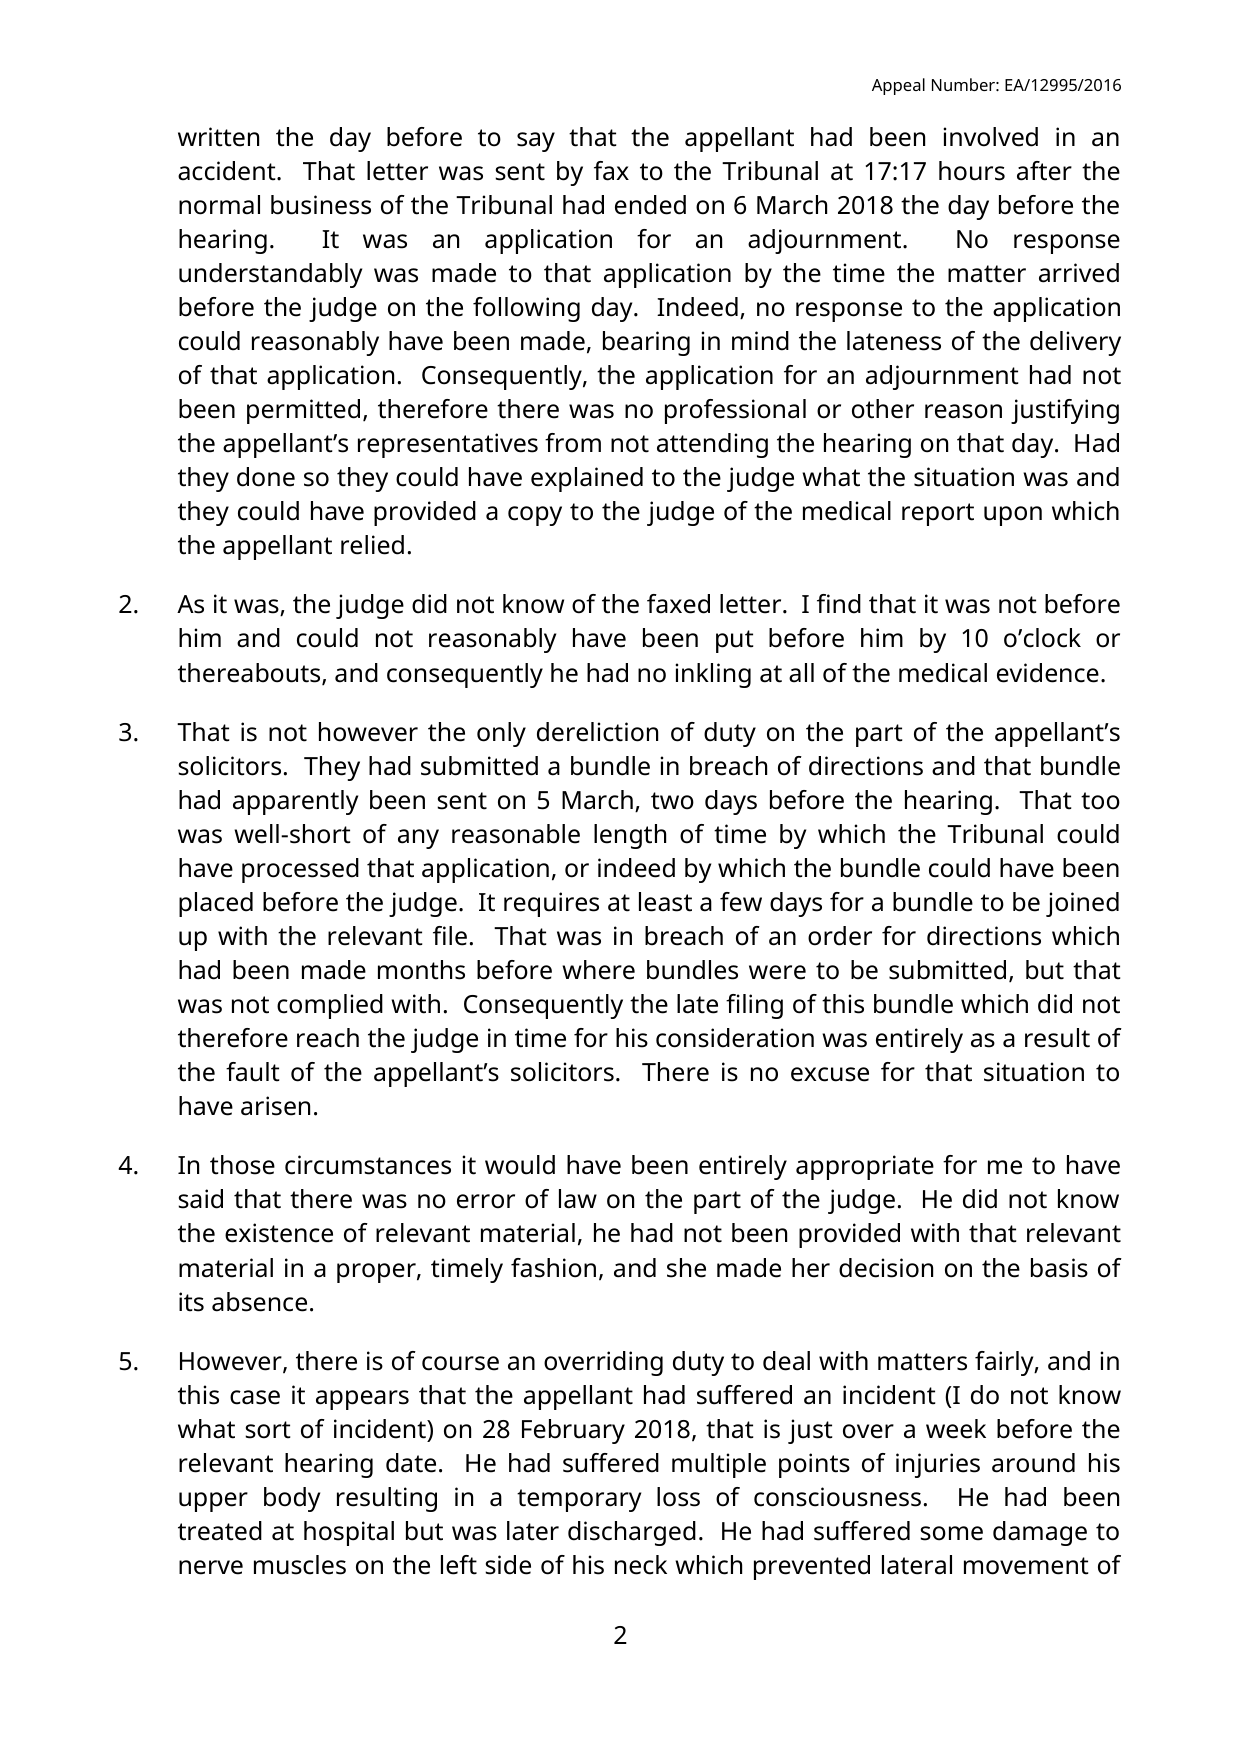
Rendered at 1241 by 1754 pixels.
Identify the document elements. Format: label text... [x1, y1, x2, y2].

list As it was, the judge did not know of the faxed letter. I find that it was not before him and could not reasonably have been put before him by 10 o’clock or thereabouts, and consequently he had no inkling at all of the medical evidence. [118, 587, 1122, 689]
list In those circumstances it would have been entirely appropriate for me to have said that there was no error of law on the part of the judge. He did not know the existence of relevant material, he had not been provided with that relevant material in a proper, timely fashion, and she made her decision on the basis of its absence. [118, 1148, 1122, 1318]
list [118, 119, 1122, 562]
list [118, 1343, 1122, 1582]
list That is not however the only dereliction of duty on the part of the appellant’s solicitors. They had submitted a bundle in breach of directions and that bundle had apparently been sent on 5 March, two days before the hearing. That too was well-short of any reasonable length of time by which the Tribunal could have processed that application, or indeed by which the bundle could have been placed before the judge. It requires at least a few days for a bundle to be joined up with the relevant file. That was in breach of an order for directions which had been made months before where bundles were to be submitted, but that was not complied with. Consequently the late filing of this bundle which did not therefore reach the judge in time for his consideration was entirely as a result of the fault of the appellant’s solicitors. There is no excuse for that situation to have arisen. [118, 714, 1122, 1123]
